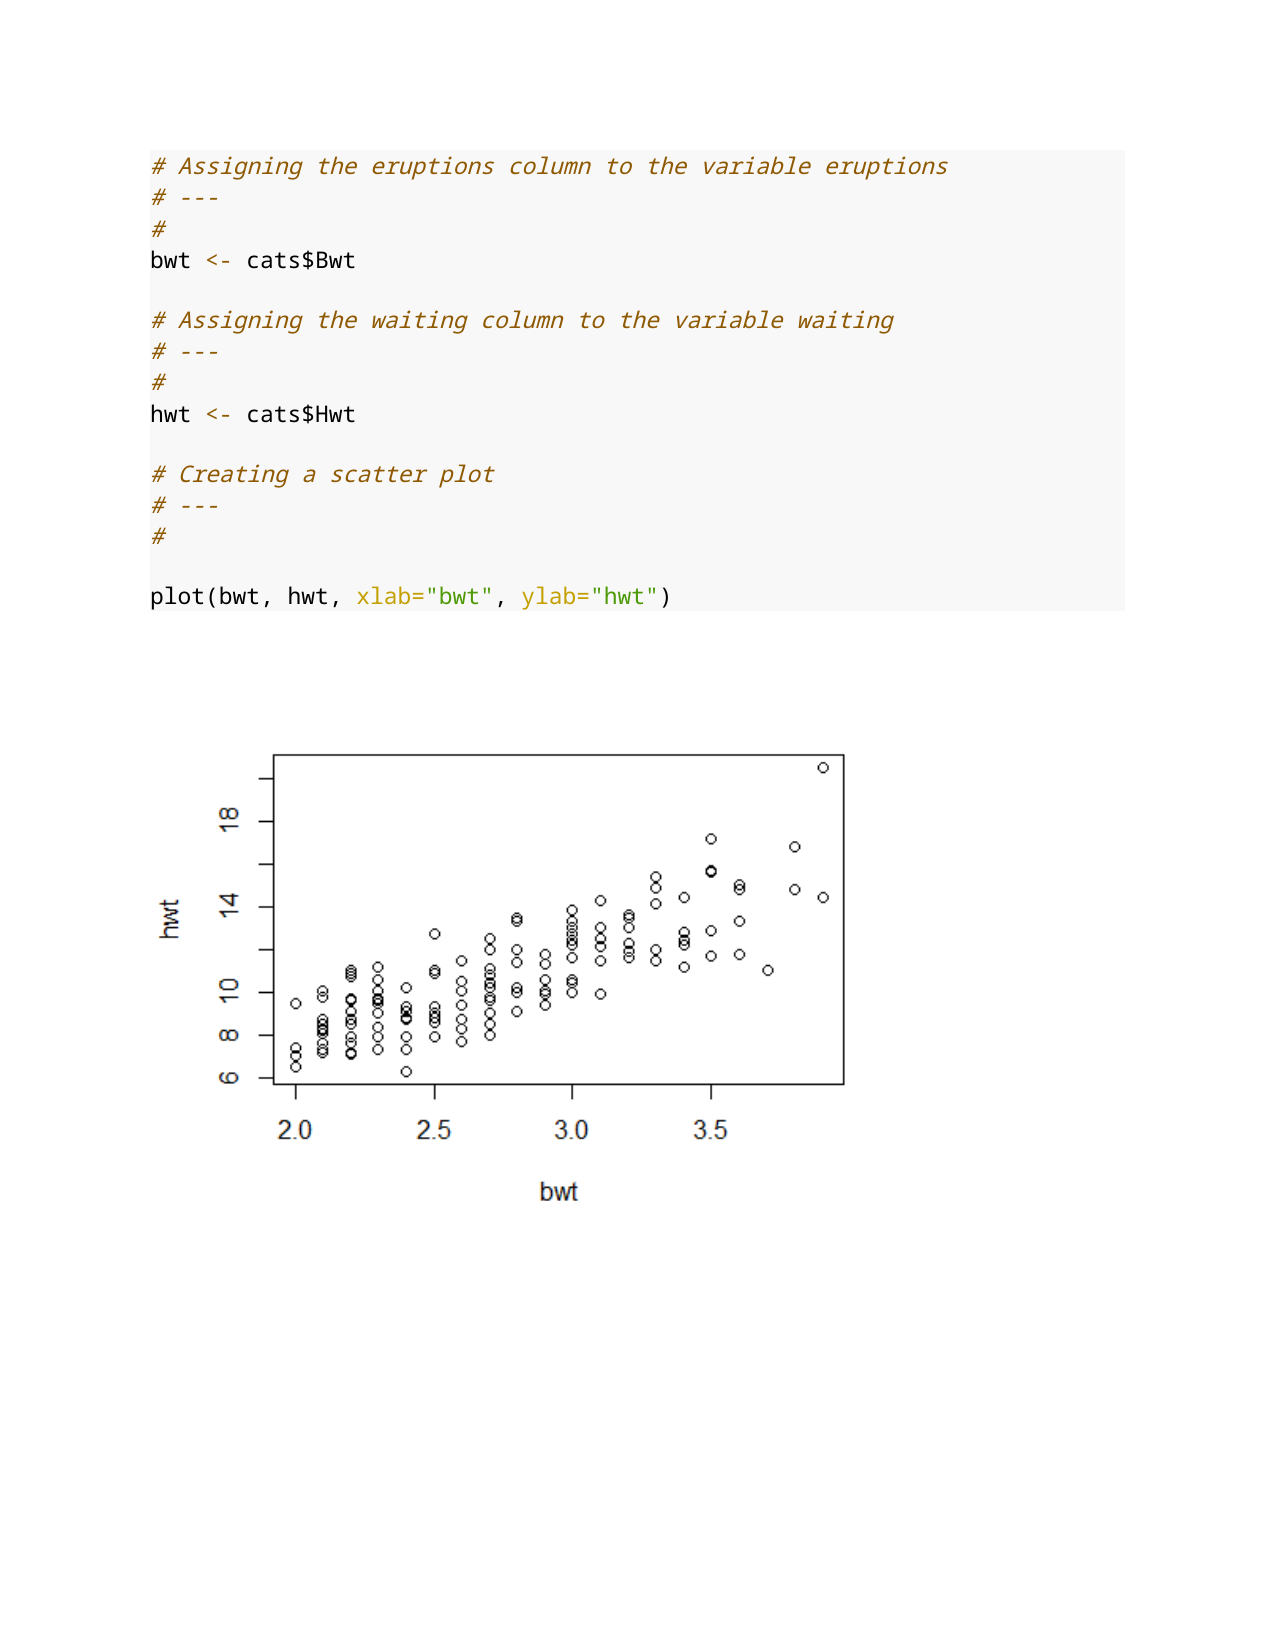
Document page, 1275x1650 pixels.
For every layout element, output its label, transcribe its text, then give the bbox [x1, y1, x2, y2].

picture [150, 632, 908, 1239]
text # Assigning the eruptions column to the variable eruptions # --- # bwt <- cats$Bwt # Assigning the waiting column to the variable waiting # --- # hwt <- cats$Hwt # Creating a scatter plot # --- # plot(bwt, hwt, xlab="bwt", ylab="hwt") [150, 150, 1125, 611]
